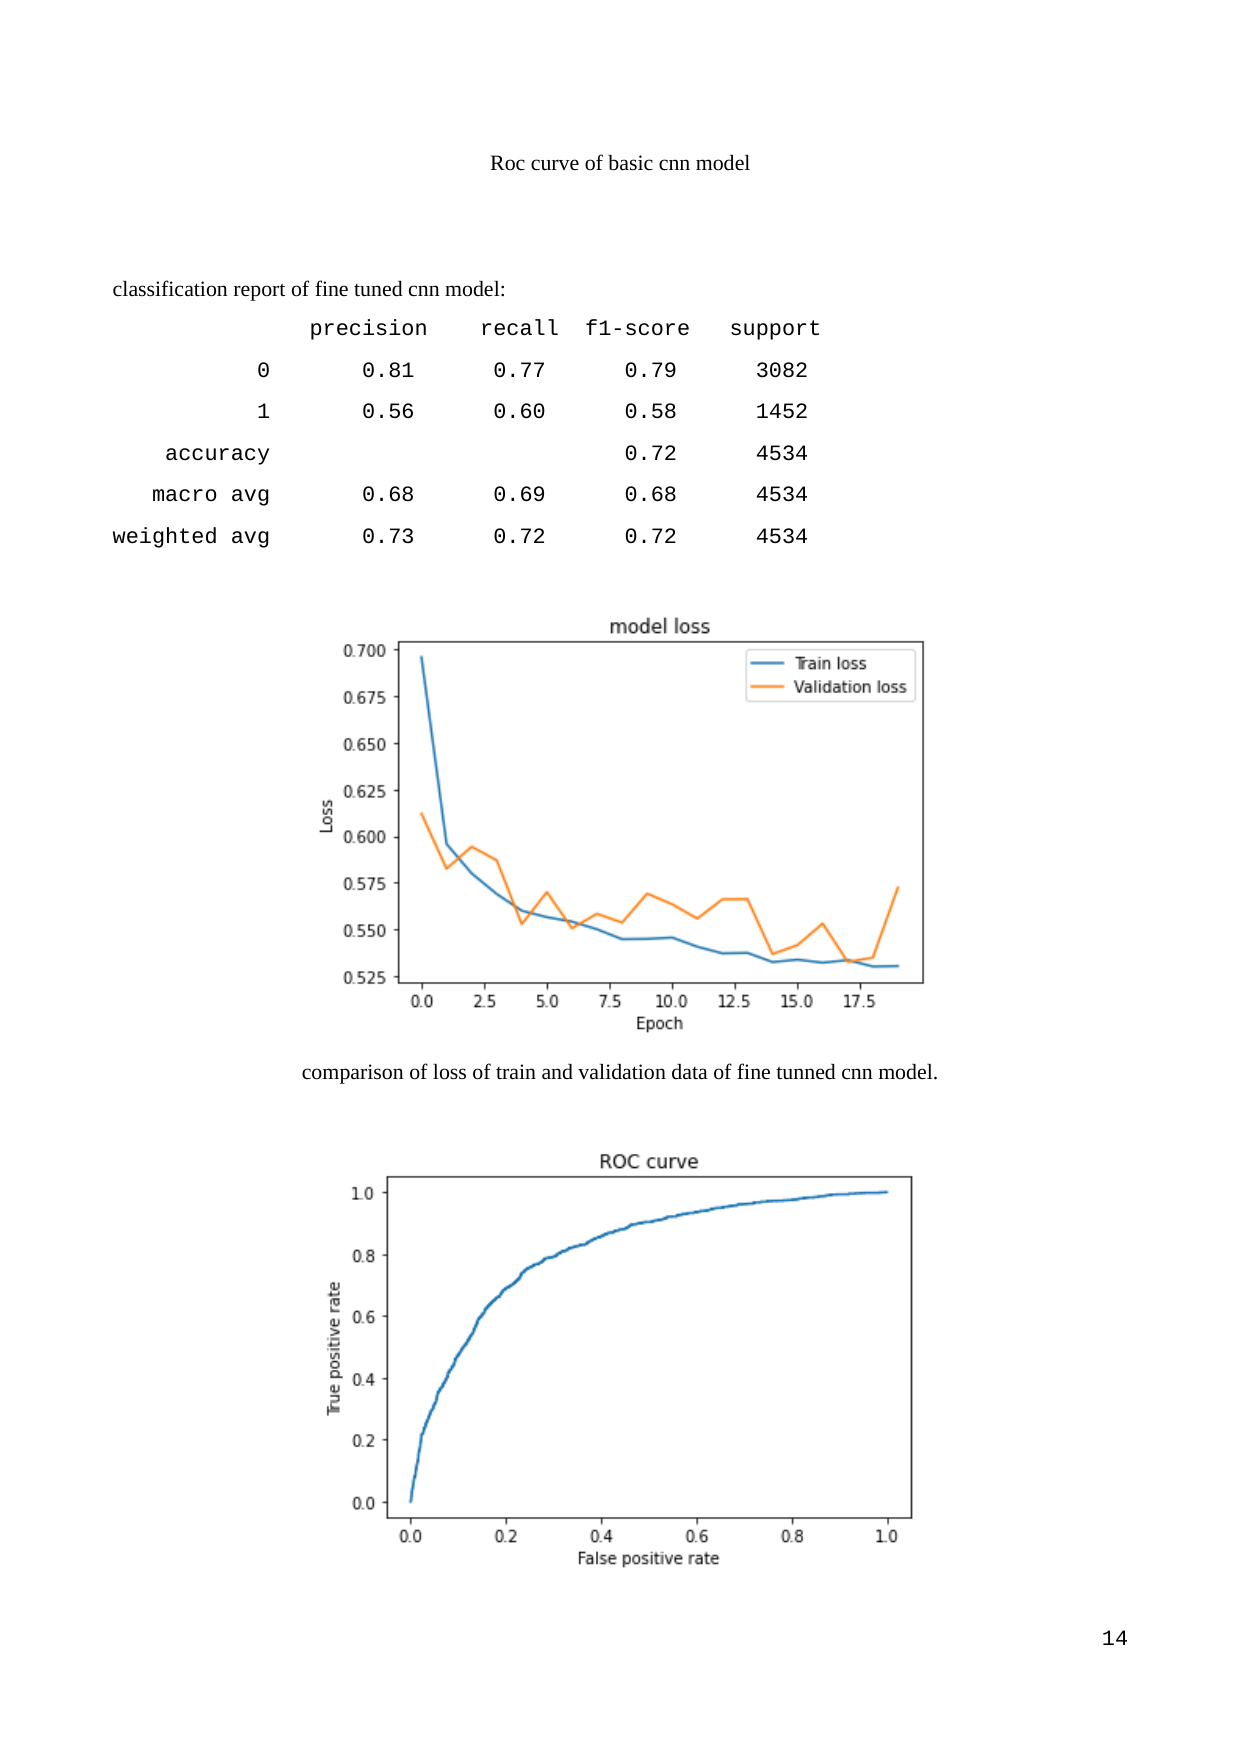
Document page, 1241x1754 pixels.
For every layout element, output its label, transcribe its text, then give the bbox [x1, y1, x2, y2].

picture [309, 607, 932, 1042]
text Roc curve of basic cnn model [112, 150, 1128, 175]
text 0 0.81 0.77 0.79 3082 [112, 359, 1128, 384]
text comparison of loss of train and validation data of fine tunned cnn model. [112, 1059, 1128, 1084]
text classification report of fine tuned cnn model: [112, 276, 1128, 301]
text weighted avg 0.73 0.72 0.72 4534 [112, 525, 1128, 549]
text 1 0.56 0.60 0.58 1452 [112, 400, 1128, 425]
text precision recall f1-score support [112, 317, 1128, 342]
text accuracy 0.72 4534 [112, 442, 1128, 467]
text macro avg 0.68 0.69 0.68 4534 [112, 483, 1128, 508]
picture [318, 1142, 922, 1577]
